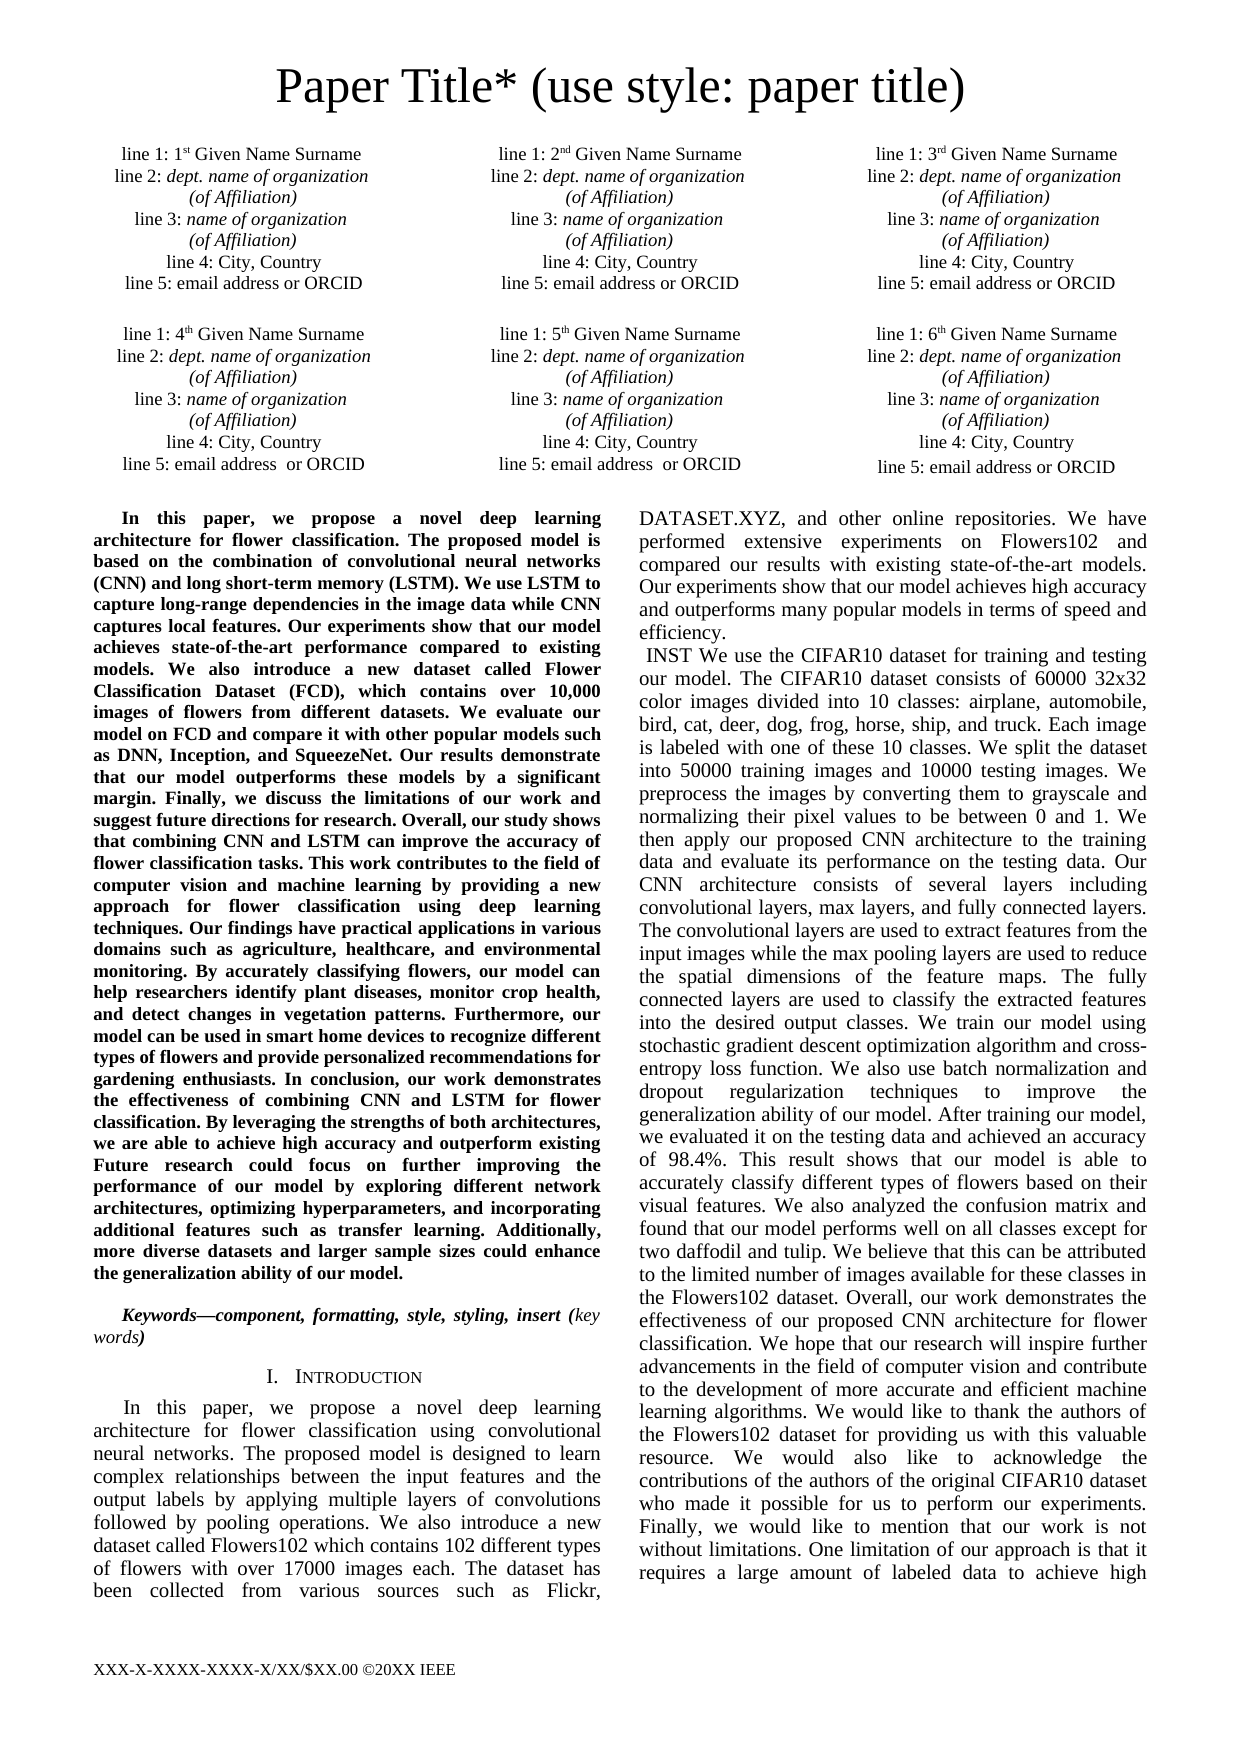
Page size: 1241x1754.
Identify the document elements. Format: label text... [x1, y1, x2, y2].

text In this paper, we propose a novel deep learning architecture for flower classification. The proposed model is based on the combination of convolutional neural networks (CNN) and long short-term memory (LSTM). We use LSTM to capture long-range dependencies in the image data while CNN captures local features. Our experiments show that our model achieves state-of-the-art performance compared to existing models. We also introduce a new dataset called Flower Classification Dataset (FCD), which contains over 10,000 images of flowers from different datasets. We evaluate our model on FCD and compare it with other popular models such as DNN, Inception, and SqueezeNet. Our results demonstrate that our model outperforms these models by a significant margin. Finally, we discuss the limitations of our work and suggest future directions for research. Overall, our study shows that combining CNN and LSTM can improve the accuracy of flower classification tasks. This work contributes to the field of computer vision and machine learning by providing a new approach for flower classification using deep learning techniques. Our findings have practical applications in various domains such as agriculture, healthcare, and environmental monitoring. By accurately classifying flowers, our model can help researchers identify plant diseases, monitor crop health, and detect changes in vegetation patterns. Furthermore, our model can be used in smart home devices to recognize different types of flowers and provide personalized recommendations for gardening enthusiasts. In conclusion, our work demonstrates the effectiveness of combining CNN and LSTM for flower classification. By leveraging the strengths of both architectures, we are able to achieve high accuracy and outperform existing Future research could focus on further improving the performance of our model by exploring different network architectures, optimizing hyperparameters, and incorporating additional features such as transfer learning. Additionally, more diverse datasets and larger sample sizes could enhance the generalization ability of our model. [93, 507, 601, 1283]
text line 1: 4th Given Name Surname line 2: dept. name of organization (of Affiliation) line 3: name of organization (of Affiliation) line 4: City, Country line 5: email address or ORCIDline 1: 2nd Given Name Surname line 2: dept. name of organization (of Affiliation) line 3: name of organization (of Affiliation) line 4: City, Country line 5: email address or ORCID [93, 323, 394, 474]
text line 1: 5th Given Name Surname line 2: dept. name of organization (of Affiliation) line 3: name of organization (of Affiliation) line 4: City, Country line 5: email address or ORCIDline 1: 3rd Given Name Surname line 2: dept. name of organization (of Affiliation) line 3: name of organization (of Affiliation) line 4: City, Country line 5: email address or ORCID [469, 323, 771, 474]
subtitle Introduction [93, 1364, 601, 1388]
text Keywords—component, formatting, style, styling, insert (key words) [93, 1304, 601, 1347]
title Paper Title* (use style: paper title) [93, 56, 1147, 114]
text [93, 1396, 601, 1602]
text line 1: 1st Given Name Surname line 2: dept. name of organization (of Affiliation) line 3: name of organization (of Affiliation) line 4: City, Country line 5: email address or ORCID [93, 143, 394, 294]
text line 1: 6th Given Name Surname line 2: dept. name of organization (of Affiliation) line 3: name of organization (of Affiliation) line 4: City, Country line 5: email address or ORCID [846, 323, 1147, 479]
